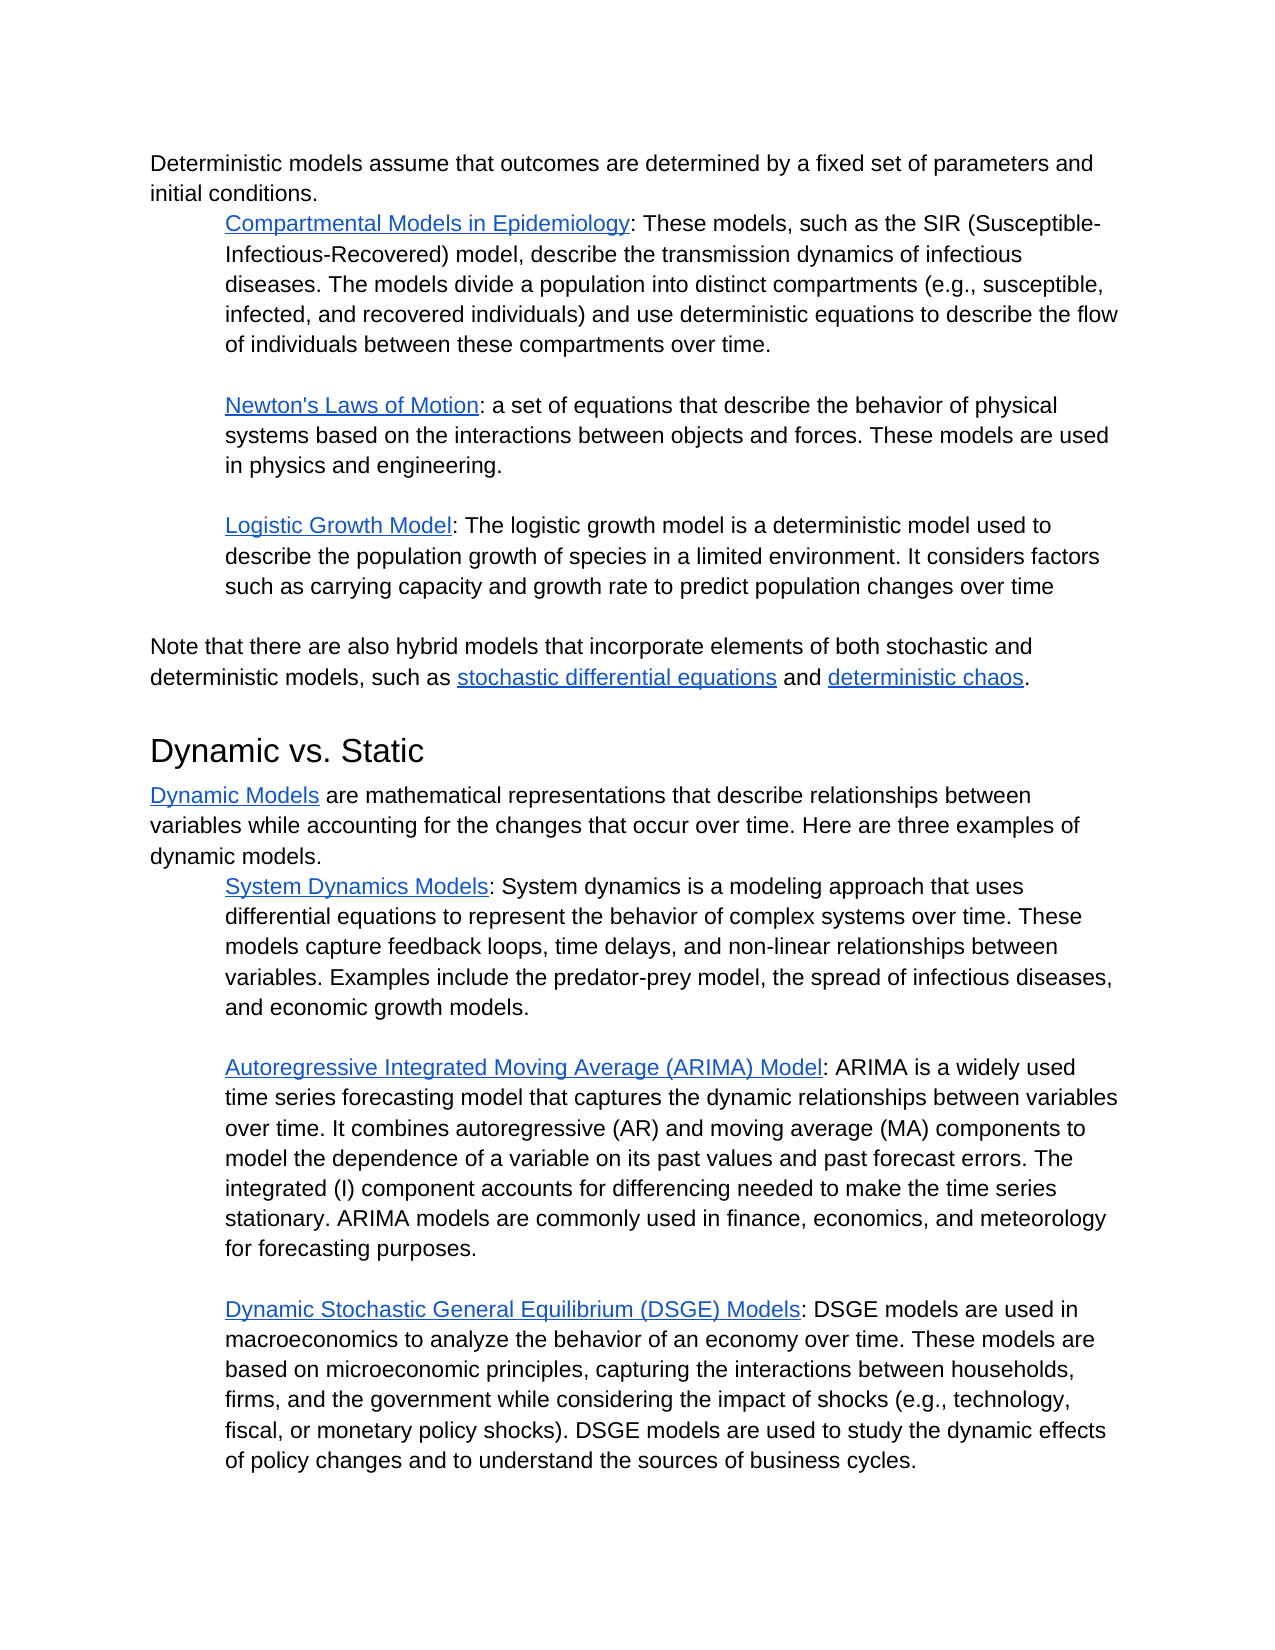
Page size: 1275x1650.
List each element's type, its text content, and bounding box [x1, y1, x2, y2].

text Dynamic Stochastic General Equilibrium (DSGE) Models: DSGE models are used in macroeconomics to analyze the behavior of an economy over time. These models are based on microeconomic principles, capturing the interactions between households, firms, and the government while considering the impact of shocks (e.g., technology, fiscal, or monetary policy shocks). DSGE models are used to study the dynamic effects of policy changes and to understand the sources of business cycles. [225, 1296, 1125, 1473]
text Autoregressive Integrated Moving Average (ARIMA) Model: ARIMA is a widely used time series forecasting model that captures the dynamic relationships between variables over time. It combines autoregressive (AR) and moving average (MA) components to model the dependence of a variable on its past values and past forecast errors. The integrated (I) component accounts for differencing needed to make the time series stationary. ARIMA models are commonly used in finance, economics, and meteorology for forecasting purposes. [225, 1054, 1125, 1262]
text Newton's Laws of Motion: a set of equations that describe the behavior of physical systems based on the interactions between objects and forces. These models are used in physics and engineering. [225, 392, 1125, 478]
text Deterministic models assume that outcomes are determined by a fixed set of parameters and initial conditions. [150, 150, 1125, 207]
subtitle Dynamic vs. Static [150, 731, 1125, 770]
text Logistic Growth Model: The logistic growth model is a deterministic model used to describe the population growth of species in a limited environment. It considers factors such as carrying capacity and growth rate to predict population changes over time [225, 512, 1125, 599]
text Note that there are also hybrid models that incorporate elements of both stochastic and deterministic models, such as stochastic differential equations and deterministic chaos. [150, 633, 1125, 690]
text Dynamic Models are mathematical representations that describe relationships between variables while accounting for the changes that occur over time. Here are three examples of dynamic models. [150, 782, 1125, 869]
text System Dynamics Models: System dynamics is a modeling approach that uses differential equations to represent the behavior of complex systems over time. These models capture feedback loops, time delays, and non-linear relationships between variables. Examples include the predator-prey model, the spread of infectious diseases, and economic growth models. [225, 873, 1125, 1020]
text Compartmental Models in Epidemiology: These models, such as the SIR (Susceptible-Infectious-Recovered) model, describe the transmission dynamics of infectious diseases. The models divide a population into distinct compartments (e.g., susceptible, infected, and recovered individuals) and use deterministic equations to describe the flow of individuals between these compartments over time. [225, 210, 1125, 358]
